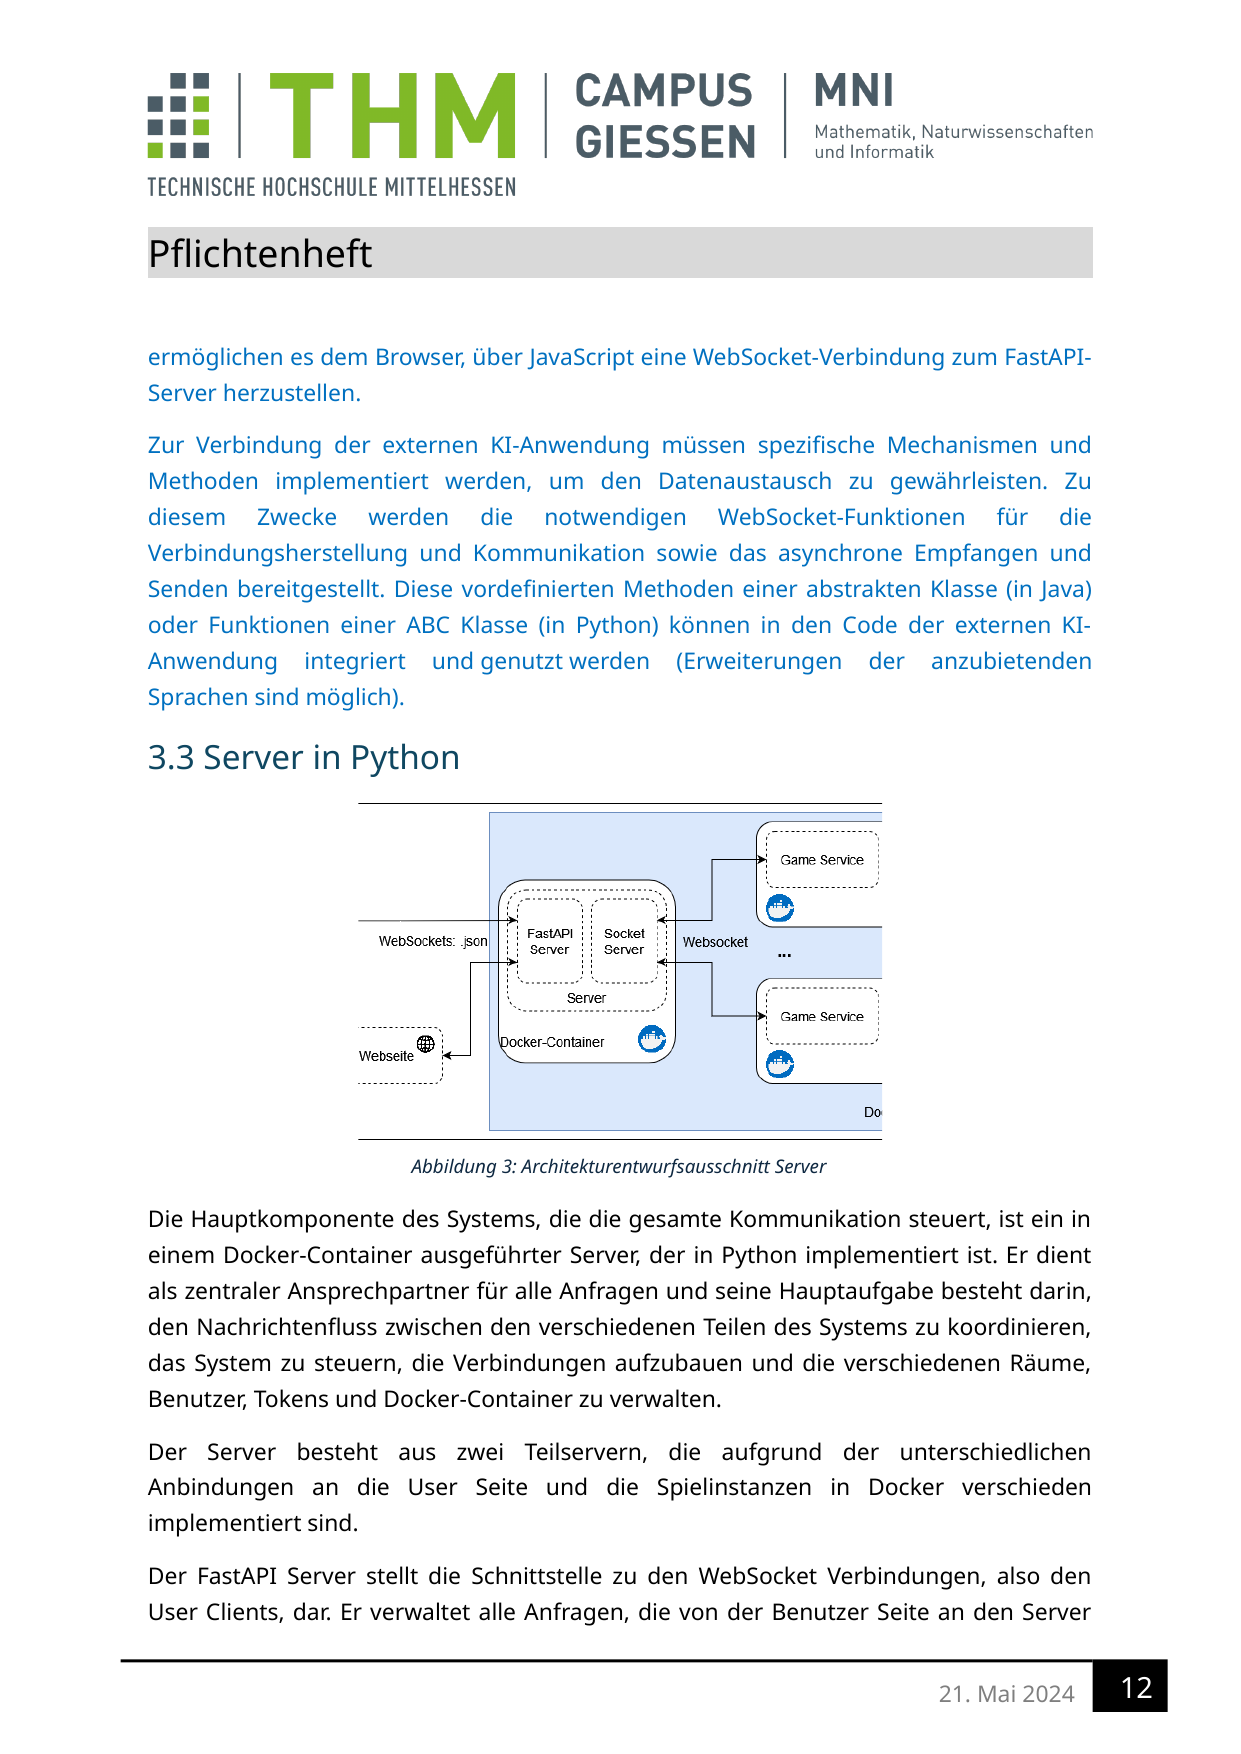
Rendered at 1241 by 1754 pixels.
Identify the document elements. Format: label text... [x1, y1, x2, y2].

text Zur Verbindung der externen KI-Anwendung müssen spezifische Mechanismen und Methoden implementiert werden, um den Datenaustausch zu gewährleisten. Zu diesem Zwecke werden die notwendigen WebSocket-Funktionen für die Verbindungsherstellung und Kommunikation sowie das asynchrone Empfangen und Senden bereitgestellt. Diese vordefinierten Methoden einer abstrakten Klasse (in Java) oder Funktionen einer ABC Klasse (in Python) können in den Code der externen KI-Anwendung integriert und genutzt werden (Erweiterungen der anzubietenden Sprachen sind möglich). [148, 429, 1093, 712]
text Der Server besteht aus zwei Teilservern, die aufgrund der unterschiedlichen Anbindungen an die User Seite und die Spielinstanzen in Docker verschieden implementiert sind. [148, 1435, 1093, 1538]
picture [358, 793, 883, 1149]
text Abbildung 3: Architekturentwurfsausschnitt Server [148, 1153, 1093, 1178]
text Die Hauptkomponente des Systems, die die gesamte Kommunikation steuert, ist ein in einem Docker-Container ausgeführter Server, der in Python implementiert ist. Er dient als zentraler Ansprechpartner für alle Anfragen und seine Hauptaufgabe besteht darin, den Nachrichtenfluss zwischen den verschiedenen Teilen des Systems zu koordinieren, das System zu steuern, die Verbindungen aufzubauen und die verschiedenen Räume, Benutzer, Tokens und Docker-Container zu verwalten. [148, 1203, 1093, 1414]
picture [147, 73, 1093, 196]
subtitle 3.3 Server in Python [148, 733, 1093, 779]
